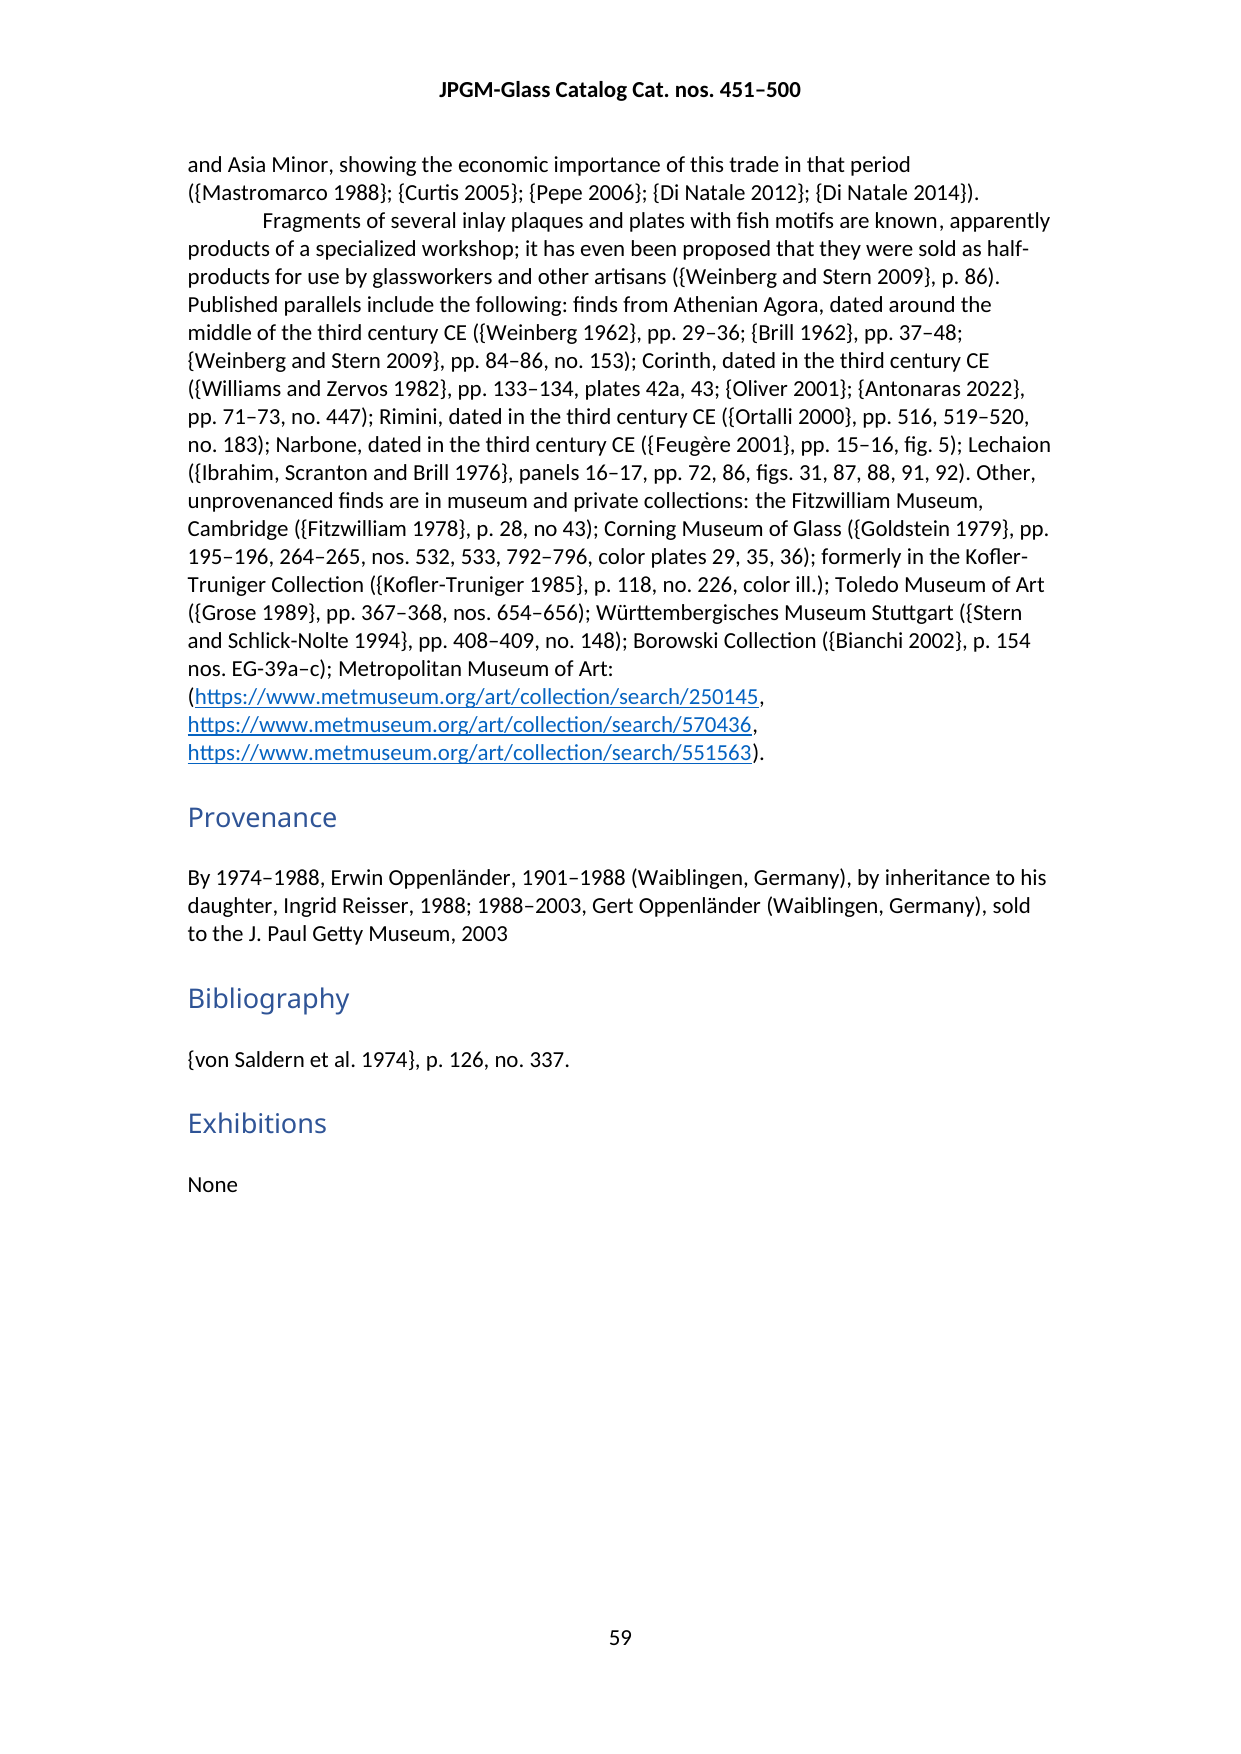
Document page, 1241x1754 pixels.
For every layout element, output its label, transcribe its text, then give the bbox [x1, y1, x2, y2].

text {von Saldern et al. 1974}, p. 126, no. 337. [187, 1045, 1053, 1073]
subtitle Provenance [187, 799, 1053, 836]
subtitle Bibliography [187, 980, 1053, 1017]
subtitle Exhibitions [187, 1105, 1053, 1142]
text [187, 150, 1053, 206]
text Fragments of several inlay plaques and plates with fish motifs are known, apparently products of a specialized workshop; it has even been proposed that they were sold as half-products for use by glassworkers and other artisans ({Weinberg and Stern 2009}, p. 86). Published parallels include the following: finds from Athenian Agora, dated around the middle of the third century CE ({Weinberg 1962}, pp. 29–36; {Brill 1962}, pp. 37–48; {Weinberg and Stern 2009}, pp. 84–86, no. 153); Corinth, dated in the third century CE ({Williams and Zervos 1982}, pp. 133–134, plates 42a, 43; {Oliver 2001}; {Antonaras 2022}, pp. 71–73, no. 447); Rimini, dated in the third century CE ({Ortalli 2000}, pp. 516, 519–520, no. 183); Narbone, dated in the third century CE ({Feugère 2001}, pp. 15–16, fig. 5); Lechaion ({Ibrahim, Scranton and Brill 1976}, panels 16–17, pp. 72, 86, figs. 31, 87, 88, 91, 92). Other, unprovenanced finds are in museum and private collections: the Fitzwilliam Museum, Cambridge ({Fitzwilliam 1978}, p. 28, no 43); Corning Museum of Glass ({Goldstein 1979}, pp. 195–196, 264–265, nos. 532, 533, 792–796, color plates 29, 35, 36); formerly in the Kofler-Truniger Collection ({Kofler-Truniger 1985}, p. 118, no. 226, color ill.); Toledo Museum of Art ({Grose 1989}, pp. 367–368, nos. 654–656); Württembergisches Museum Stuttgart ({Stern and Schlick-Nolte 1994}, pp. 408–409, no. 148); Borowski Collection ({Bianchi 2002}, p. 154 nos. EG-39a–c); Metropolitan Museum of Art: (https://www.metmuseum.org/art/collection/search/250145, https://www.metmuseum.org/art/collection/search/570436, https://www.metmuseum.org/art/collection/search/551563). [187, 206, 1053, 766]
text None [187, 1170, 1053, 1198]
text By 1974–1988, Erwin Oppenländer, 1901–1988 (Waiblingen, Germany), by inheritance to his daughter, Ingrid Reisser, 1988; 1988–2003, Gert Oppenländer (Waiblingen, Germany), sold to the J. Paul Getty Museum, 2003 [187, 863, 1053, 948]
